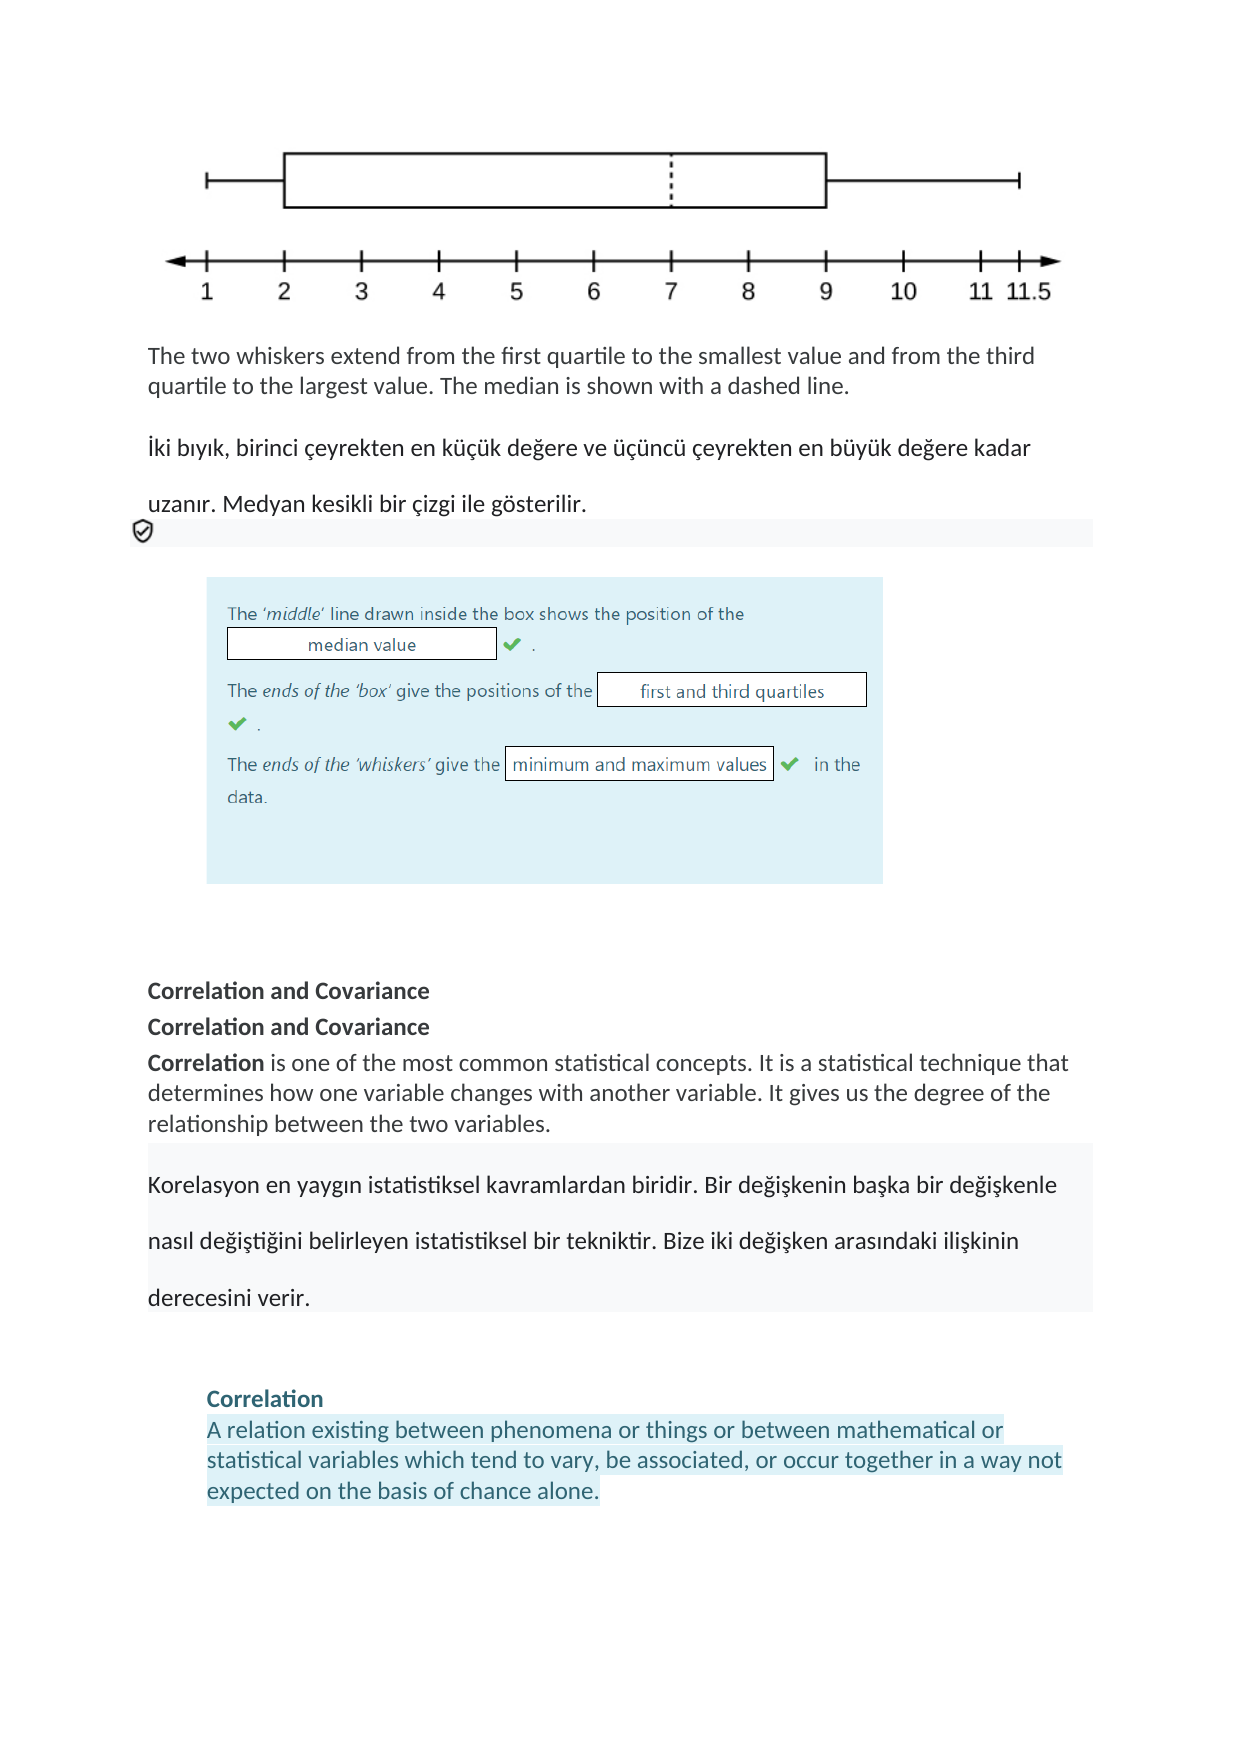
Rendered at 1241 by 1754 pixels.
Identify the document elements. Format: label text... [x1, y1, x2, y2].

text Correlation is one of the most common statistical concepts. It is a statistical technique that determines how one variable changes with another variable. It gives us the degree of the relationship between the two variables. [148, 1047, 1093, 1138]
subtitle Correlation and Covariance [148, 976, 1093, 1006]
picture [206, 577, 883, 884]
picture [130, 518, 156, 544]
text Correlation A relation existing between phenomena or things or between mathematical or statistical variables which tend to vary, be associated, or occur together in a way not expected on the basis of chance alone. [207, 1383, 1093, 1506]
text Korelasyon en yaygın istatistiksel kavramlardan biridir. Bir değişkenin başka bir değişkenle nasıl değiştiğini belirleyen istatistiksel bir tekniktir. Bize iki değişken arasındaki ilişkinin derecesini verir. [148, 1143, 1093, 1312]
picture [151, 147, 1089, 307]
text The two whiskers extend from the first quartile to the smallest value and from the third quartile to the largest value. The median is shown with a dashed line. [148, 340, 1093, 401]
subtitle Correlation and Covariance [148, 1011, 1093, 1042]
text İki bıyık, birinci çeyrekten en küçük değere ve üçüncü çeyrekten en büyük değere kadar uzanır. Medyan kesikli bir çizgi ile gösterilir. [148, 406, 1093, 519]
